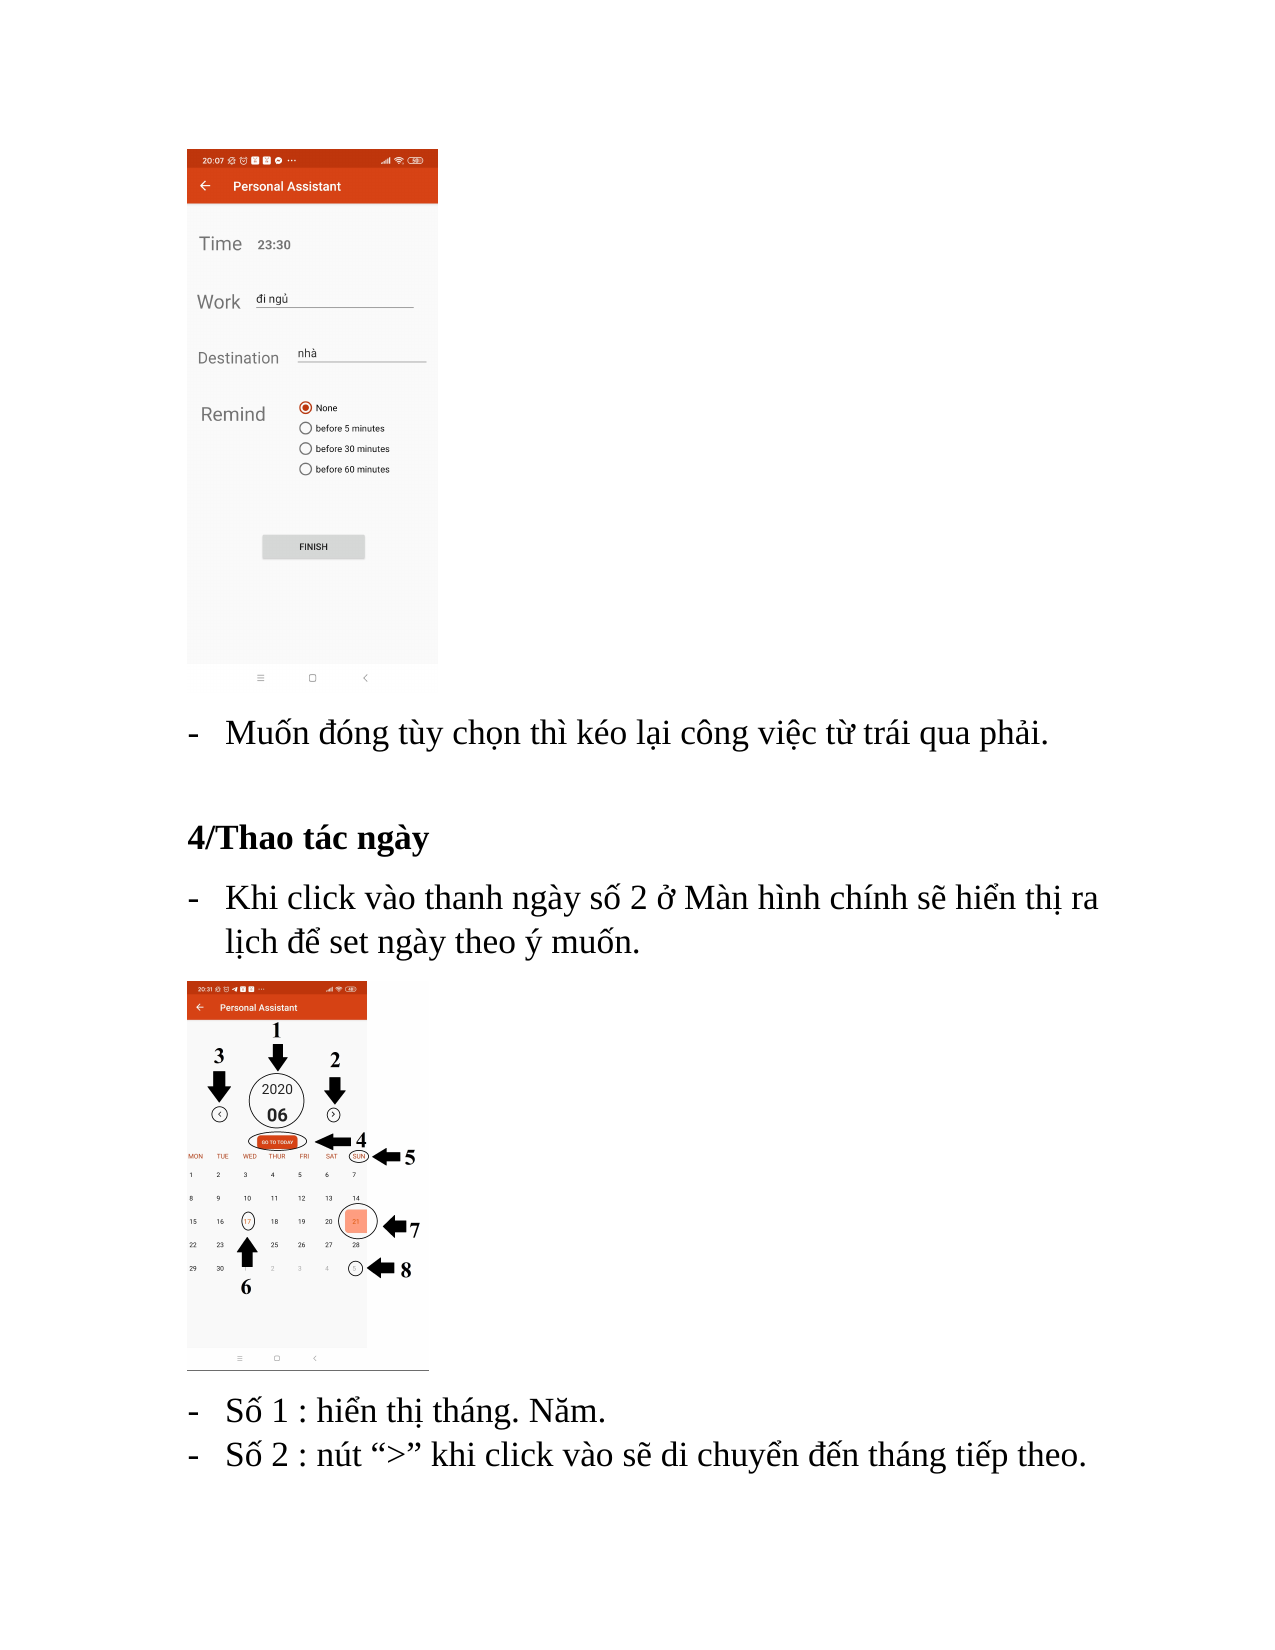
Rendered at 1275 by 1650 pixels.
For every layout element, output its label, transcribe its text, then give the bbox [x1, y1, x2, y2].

list Số 2 : nút “>” khi click vào sẽ di chuyển đến tháng tiếp theo. [187, 1433, 1125, 1474]
list Muốn đóng tùy chọn thì kéo lại công việc từ trái qua phải. [187, 711, 1125, 752]
text 4/Thao tác ngày [187, 816, 1125, 857]
list Khi click vào thanh ngày số 2 ở Màn hình chính sẽ hiển thị ra lịch để set ngày theo ý muốn. [187, 877, 1125, 962]
list Số 1 : hiển thị tháng. Năm. [187, 1389, 1125, 1430]
picture [187, 149, 438, 693]
picture [187, 981, 429, 1371]
